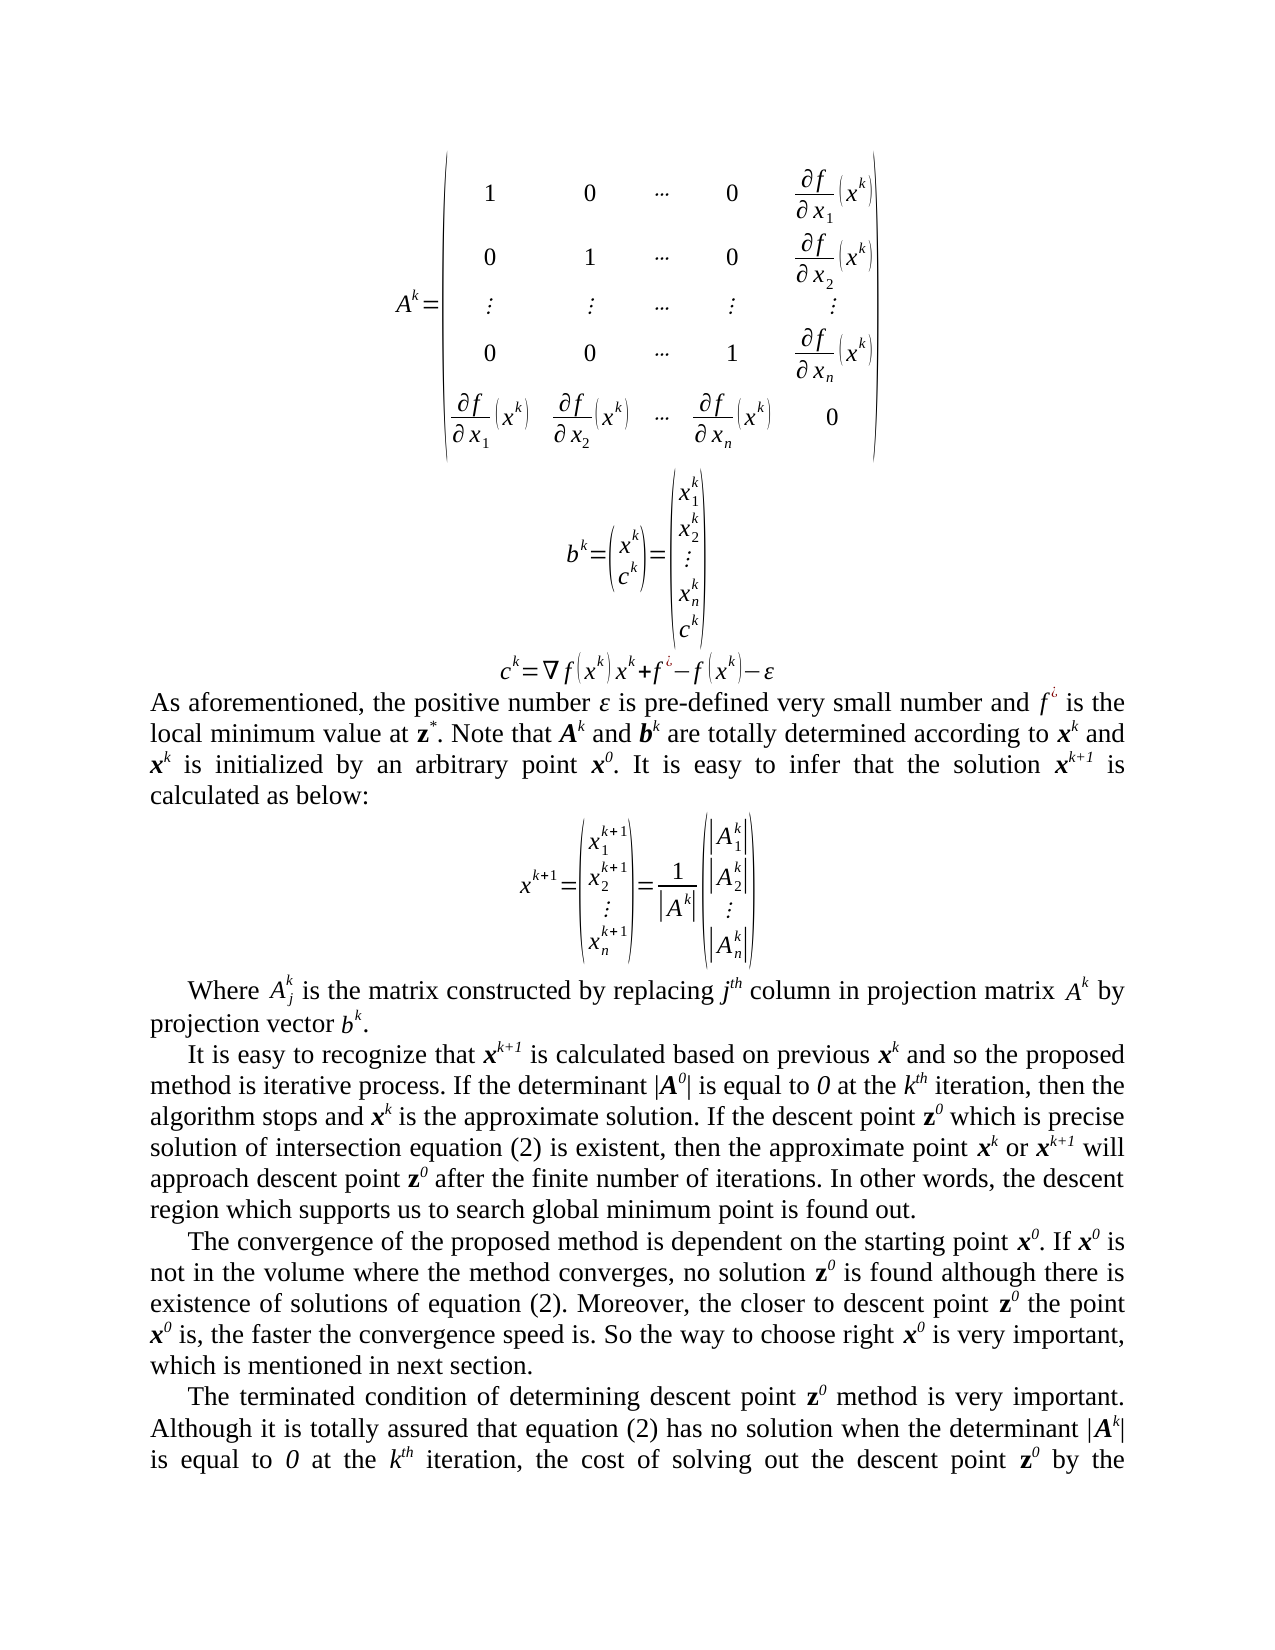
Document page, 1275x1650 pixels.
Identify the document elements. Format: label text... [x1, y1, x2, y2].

text The convergence of the proposed method is dependent on the starting point x0. If x0 is not in the volume where the method converges, no solution z0 is found although there is existence of solutions of equation (2). Moreover, the closer to descent point z0 the point x0 is, the faster the convergence speed is. So the way to choose right x0 is very important, which is mentioned in next section. [150, 1225, 1125, 1381]
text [150, 1381, 1125, 1474]
text It is easy to recognize that xk+1 is calculated based on previous xk and so the proposed method is iterative process. If the determinant |A0| is equal to 0 at the kth iteration, then the algorithm stops and xk is the approximate solution. If the descent point z0 which is precise solution of intersection equation (2) is existent, then the approximate point xk or xk+1 will approach descent point z0 after the finite number of iterations. In other words, the descent region which supports us to search global minimum point is found out. [150, 1038, 1125, 1225]
text As aforementioned, the positive number ε is pre-defined very small number and is the local minimum value at z*. Note that Ak and bk are totally determined according to xk and xk is initialized by an arbitrary point x0. It is easy to infer that the solution xk+1 is calculated as below: [150, 686, 1125, 810]
text Where is the matrix constructed by replacing jth column in projection matrix by projection vector . [150, 972, 1125, 1038]
